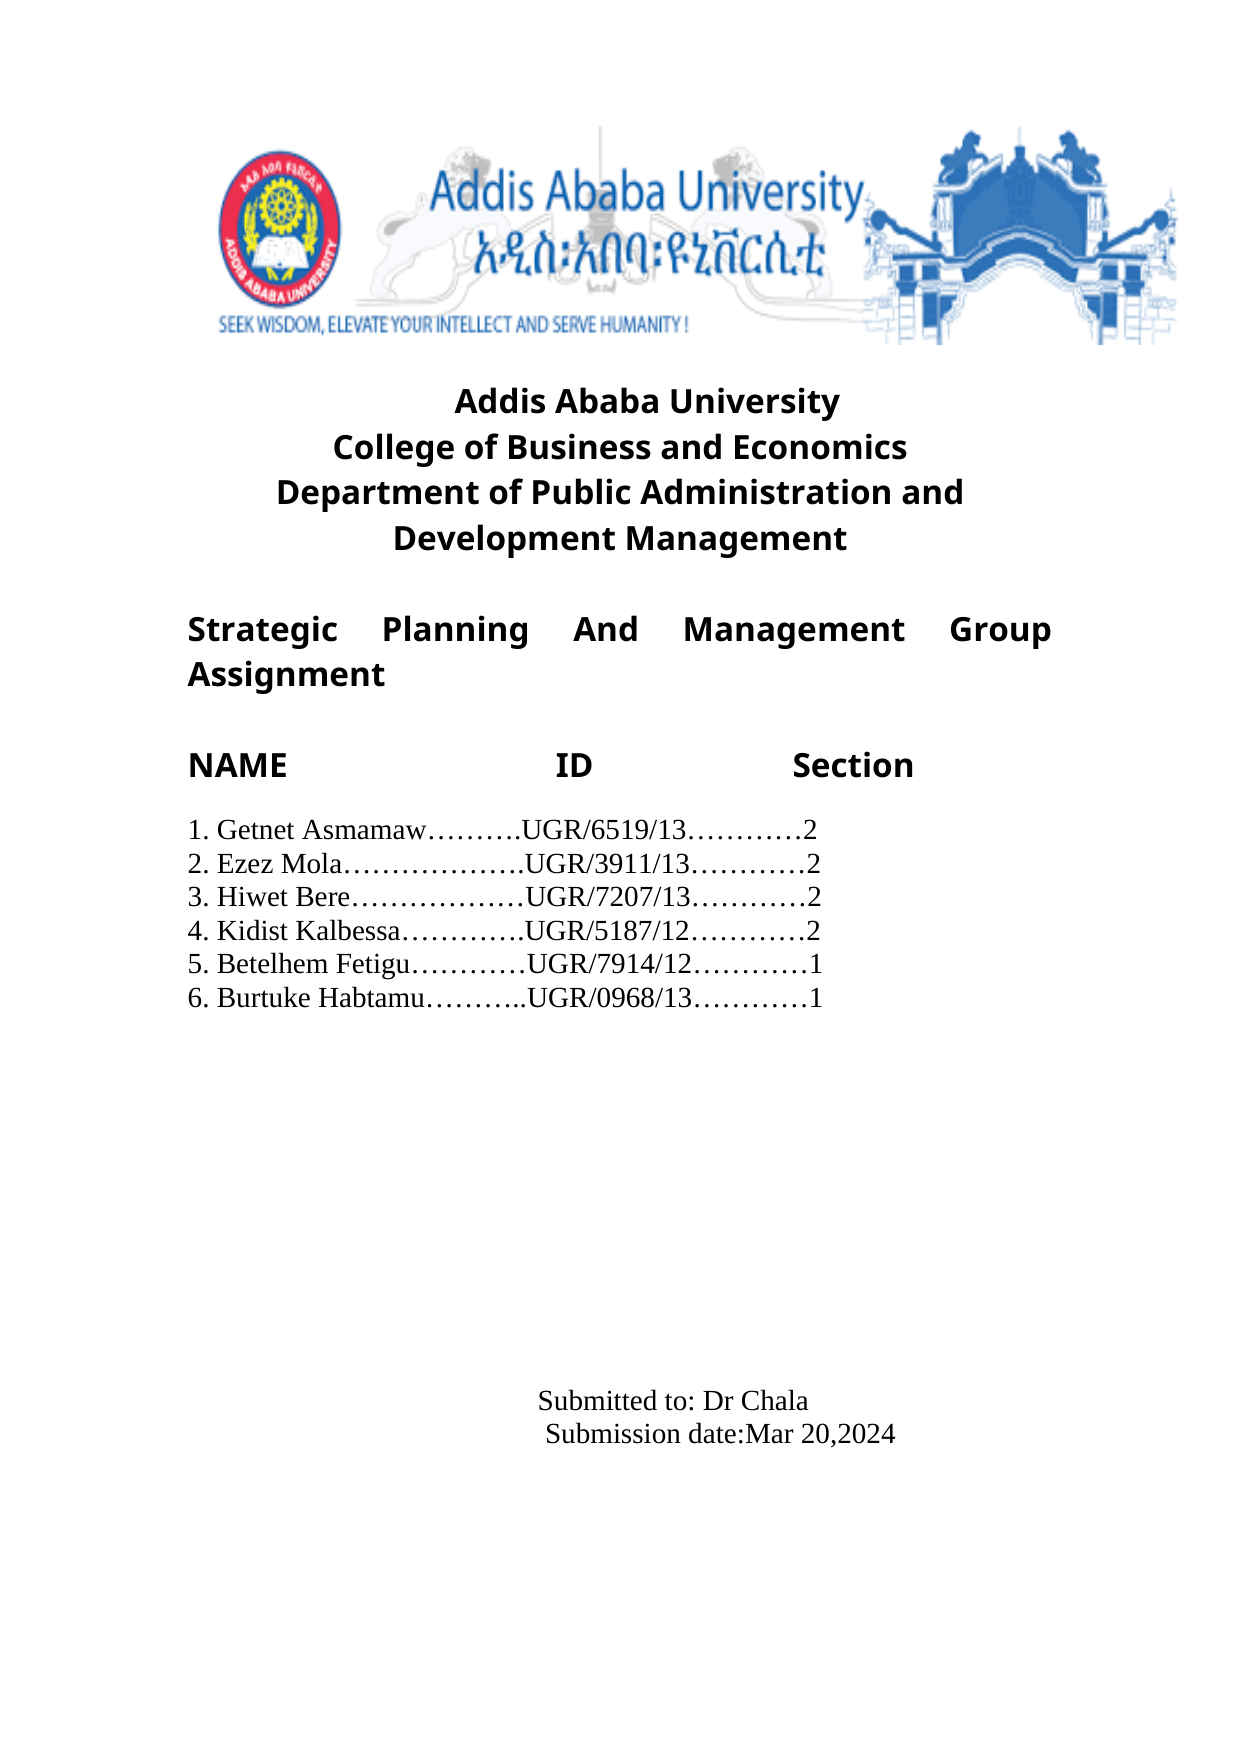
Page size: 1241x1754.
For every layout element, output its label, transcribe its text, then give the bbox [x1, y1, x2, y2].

list Submitted to: Dr Chala [187, 1383, 1053, 1416]
text Department of Public Administration and Development Management [187, 469, 1053, 560]
list Getnet Asmamaw……….UGR/6519/13…………2 [187, 812, 1053, 846]
list Betelhem Fetigu…………UGR/7914/12…………1 [187, 947, 1053, 980]
text College of Business and Economics [187, 424, 1053, 469]
text NAME ID Section [187, 742, 1053, 787]
text Addis Ababa University [187, 378, 1053, 424]
text Strategic Planning And Management Group Assignment [187, 605, 1053, 696]
list Submission date:Mar 20,2024 [187, 1416, 1053, 1450]
list Ezez Mola……………….UGR/3911/13…………2 [187, 846, 1053, 879]
picture [199, 126, 1198, 345]
list Hiwet Bere………………UGR/7207/13…………2 [187, 879, 1053, 913]
list Burtuke Habtamu………..UGR/0968/13…………1 [187, 980, 1053, 1014]
list Kidist Kalbessa………….UGR/5187/12…………2 [187, 913, 1053, 947]
